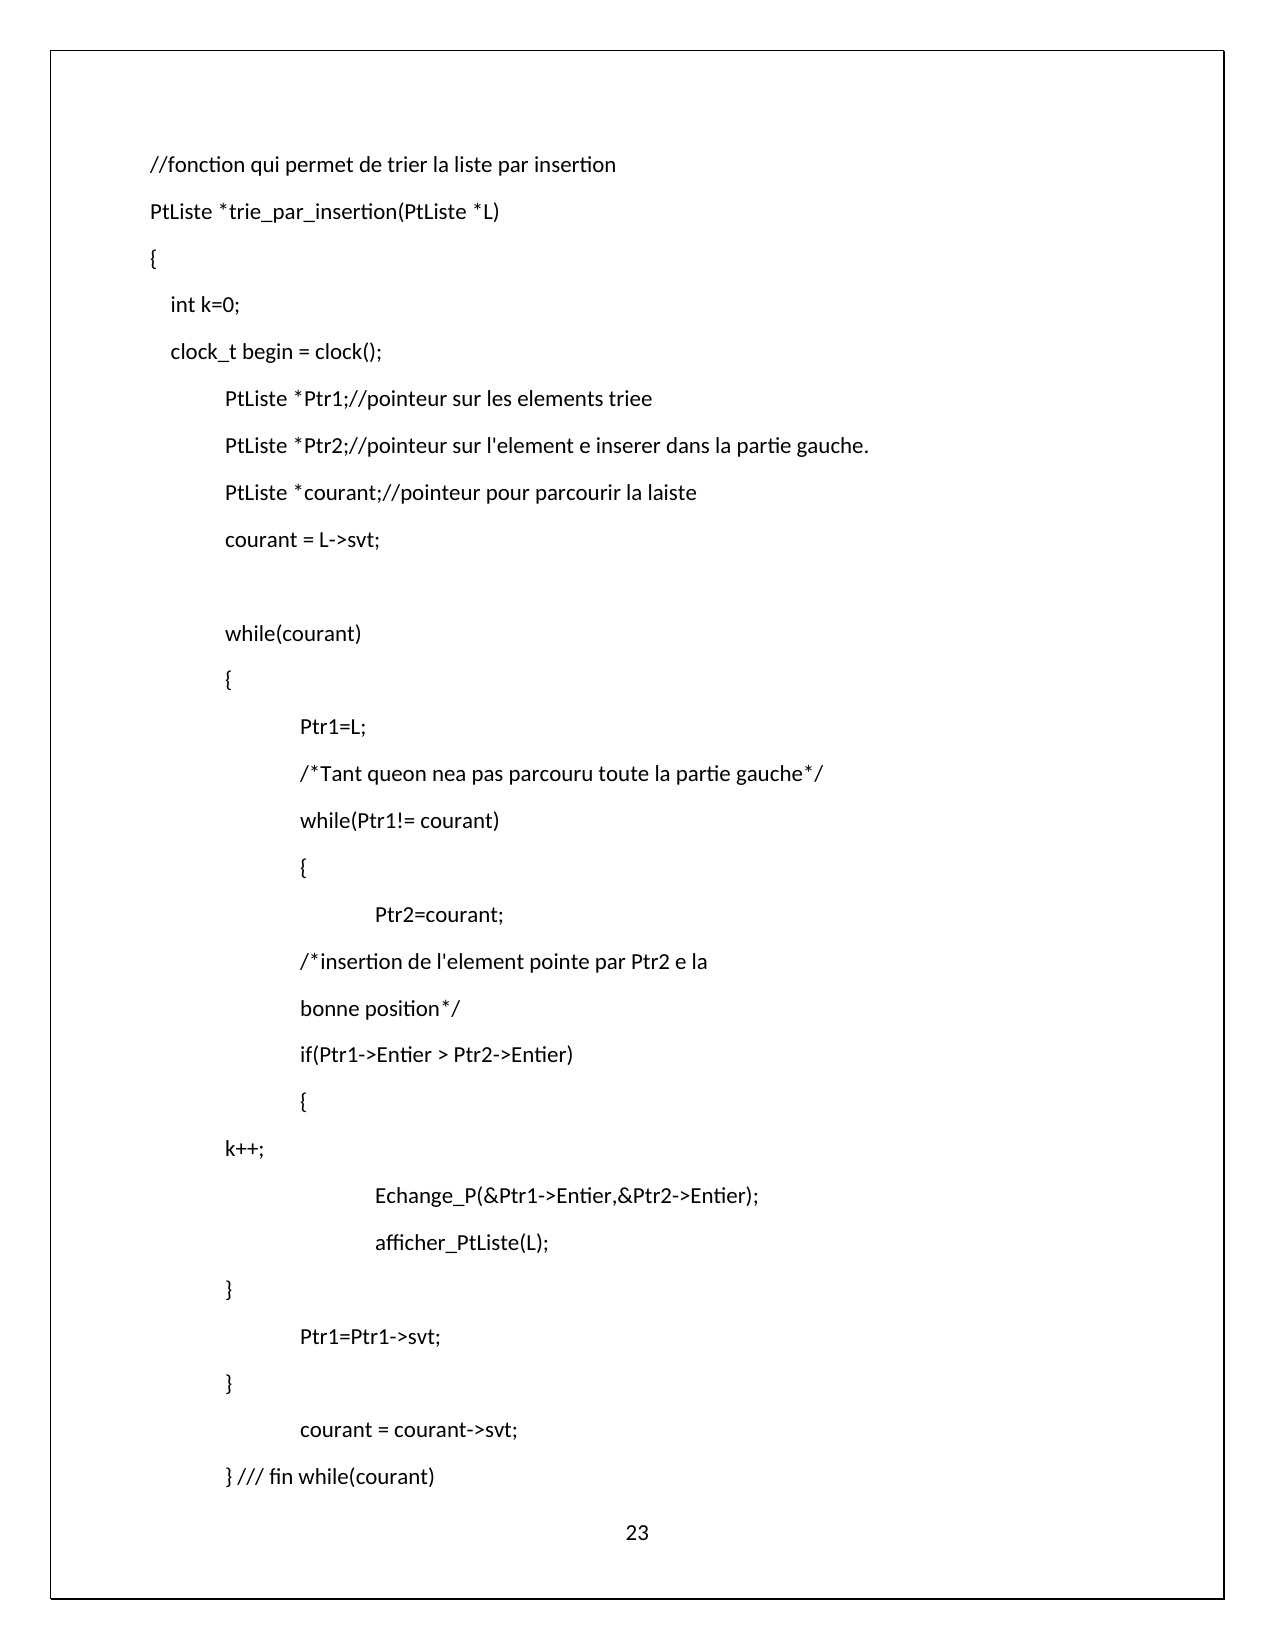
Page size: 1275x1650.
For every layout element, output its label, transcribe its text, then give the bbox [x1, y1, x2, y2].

text courant = L->svt; [150, 525, 1124, 553]
text //fonction qui permet de trier la liste par insertion [150, 150, 1124, 178]
text /*Tant queon nea pas parcouru toute la partie gauche*/ [150, 759, 1124, 787]
text bonne position*/ [150, 994, 1124, 1022]
text clock_t begin = clock(); [150, 337, 1124, 366]
text while(courant) [150, 619, 1124, 647]
text PtListe *trie_par_insertion(PtListe *L) [150, 197, 1124, 225]
text if(Ptr1->Entier > Ptr2->Entier) [150, 1041, 1124, 1069]
text } [150, 1275, 1124, 1303]
text int k=0; [150, 291, 1124, 319]
text PtListe *courant;//pointeur pour parcourir la laiste [150, 478, 1124, 506]
text afficher_PtListe(L); [150, 1228, 1124, 1256]
text Ptr1=Ptr1->svt; [150, 1322, 1124, 1350]
text while(Ptr1!= courant) [150, 806, 1124, 834]
text } /// fin while(courant) [150, 1462, 1124, 1491]
text courant = courant->svt; [150, 1416, 1124, 1444]
text k++; [150, 1134, 1124, 1162]
text Ptr1=L; [150, 712, 1124, 741]
text { [150, 853, 1124, 881]
text { [150, 244, 1124, 272]
text { [150, 666, 1124, 694]
text /*insertion de l'element pointe par Ptr2 e la [150, 947, 1124, 975]
text Ptr2=courant; [150, 900, 1124, 928]
text PtListe *Ptr2;//pointeur sur l'element e inserer dans la partie gauche. [150, 431, 1124, 459]
text PtListe *Ptr1;//pointeur sur les elements triee [150, 384, 1124, 412]
text { [150, 1087, 1124, 1116]
text Echange_P(&Ptr1->Entier,&Ptr2->Entier); [150, 1181, 1124, 1209]
text } [150, 1369, 1124, 1397]
